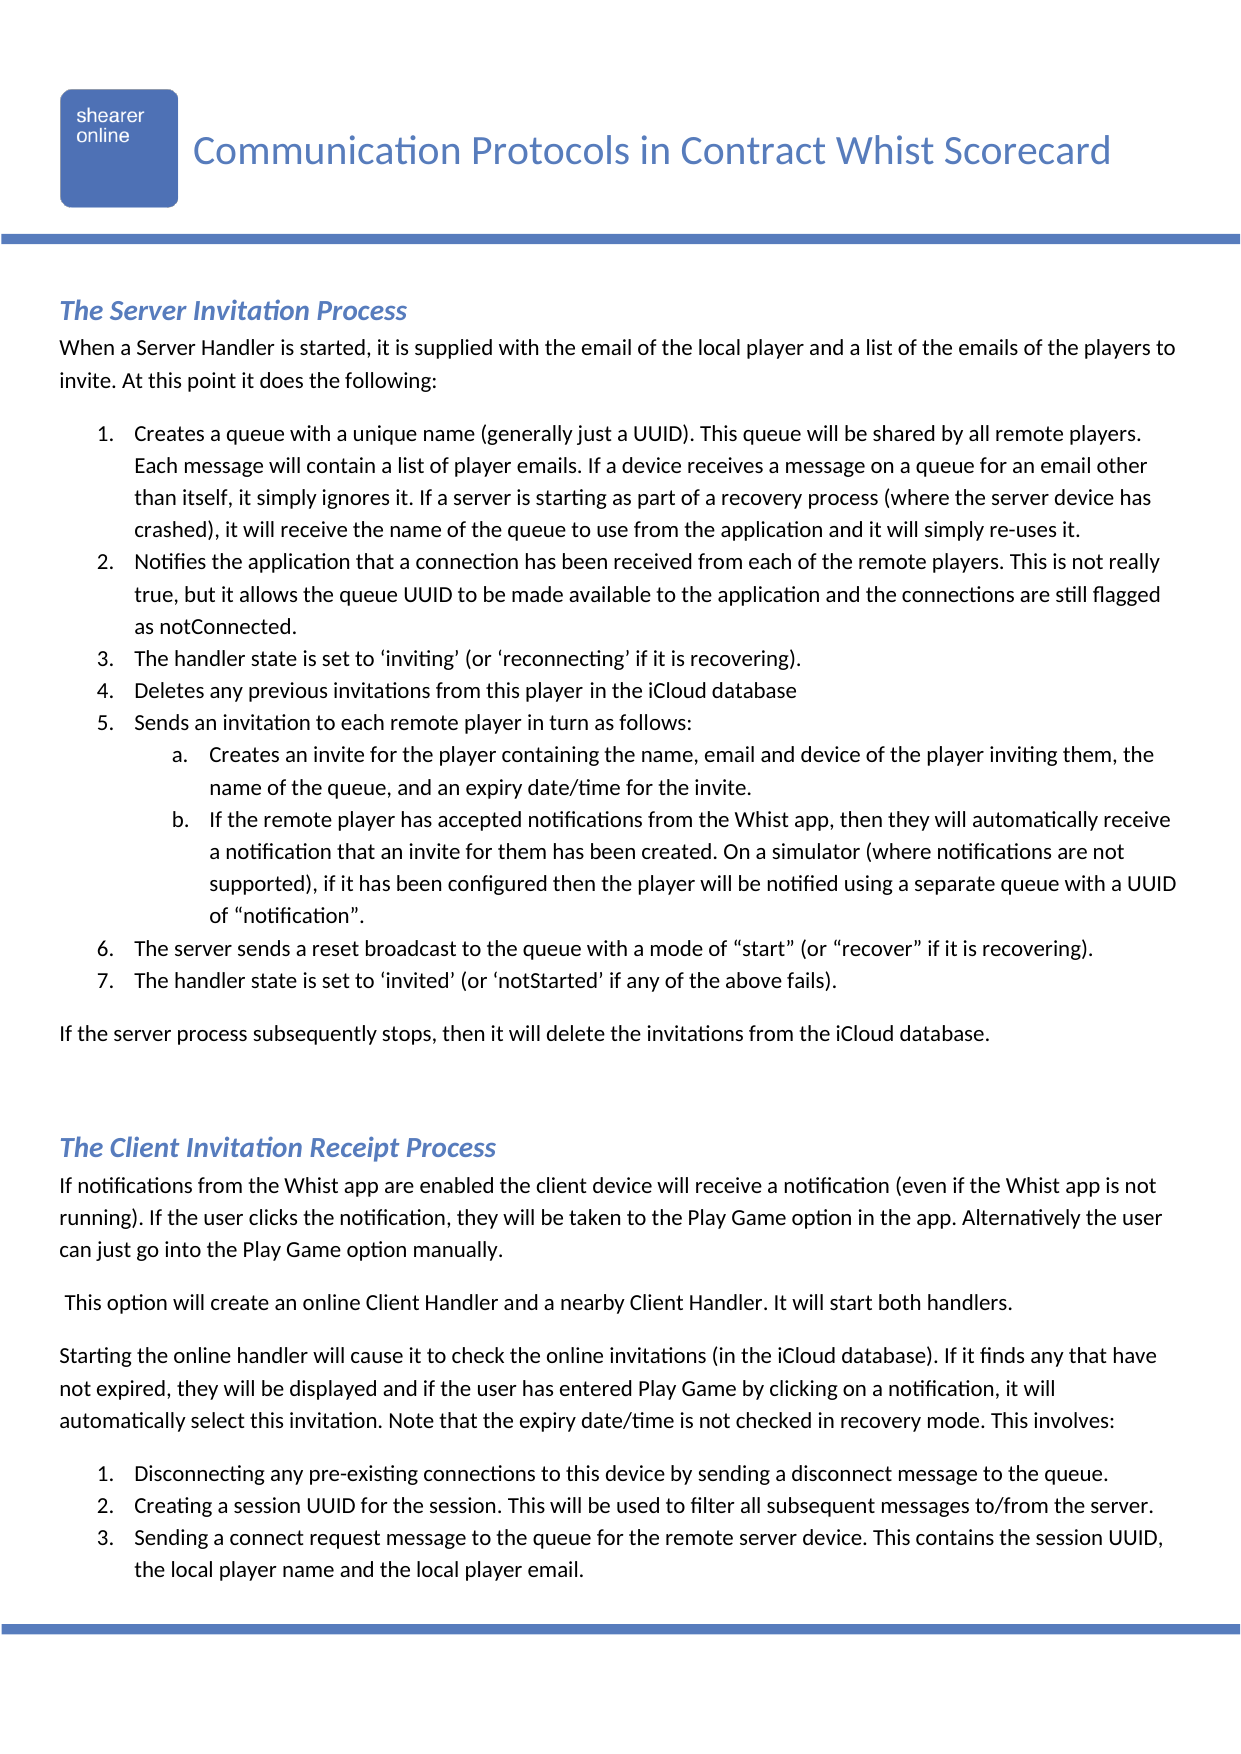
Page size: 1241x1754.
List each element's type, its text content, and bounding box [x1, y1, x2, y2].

list Deletes any previous invitations from this player in the iCloud database [97, 676, 1181, 704]
list The handler state is set to ‘inviting’ (or ‘reconnecting’ if it is recovering). [97, 644, 1181, 672]
text This option will create an online Client Handler and a nearby Client Handler. It will start both handlers. [59, 1288, 1181, 1316]
subtitle The Client Invitation Receipt Process [59, 1129, 1181, 1165]
subtitle The Server Invitation Process [59, 292, 1181, 327]
text If the server process subsequently stops, then it will delete the invitations from the iCloud database. [59, 1019, 1181, 1047]
text When a Server Handler is started, it is supplied with the email of the local player and a list of the emails of the players to invite. At this point it does the following: [59, 333, 1181, 394]
text If notifications from the Whist app are enabled the client device will receive a notification (even if the Whist app is not running). If the user clicks the notification, they will be taken to the Play Game option in the app. Alternatively the user can just go into the Play Game option manually. [59, 1171, 1181, 1263]
picture [59, 88, 179, 208]
list Notifies the application that a connection has been received from each of the remote players. This is not really true, but it allows the queue UUID to be made available to the application and the connections are still flagged as notConnected. [97, 547, 1181, 640]
list The server sends a reset broadcast to the queue with a mode of “start” (or “recover” if it is recovering). [97, 934, 1181, 962]
text Starting the online handler will cause it to check the online invitations (in the iCloud database). If it finds any that have not expired, they will be displayed and if the user has entered Play Game by clicking on a notification, it will automatically select this invitation. Note that the expiry date/time is not checked in recovery mode. This involves: [59, 1341, 1181, 1434]
list Disconnecting any pre-existing connections to this device by sending a disconnect message to the queue. [97, 1459, 1181, 1487]
list Sends an invitation to each remote player in turn as follows: [97, 708, 1181, 736]
list If the remote player has accepted notifications from the Whist app, then they will automatically receive a notification that an invite for them has been created. On a simulator (where notifications are not supported), if it has been configured then the player will be notified using a separate queue with a UUID of “notification”. [172, 805, 1181, 929]
list The handler state is set to ‘invited’ (or ‘notStarted’ if any of the above fails). [97, 966, 1181, 994]
list Creates an invite for the player containing the name, email and device of the player inviting them, the name of the queue, and an expiry date/time for the invite. [172, 741, 1181, 801]
list Creates a queue with a unique name (generally just a UUID). This queue will be shared by all remote players. Each message will contain a list of player emails. If a device receives a message on a queue for an email other than itself, it simply ignores it. If a server is starting as part of a recovery process (where the server device has crashed), it will receive the name of the queue to use from the application and it will simply re-uses it. [97, 419, 1181, 543]
list Creating a session UUID for the session. This will be used to filter all subsequent messages to/from the server. [97, 1491, 1181, 1519]
list Sending a connect request message to the queue for the remote server device. This contains the session UUID, the local player name and the local player email. [97, 1523, 1181, 1583]
